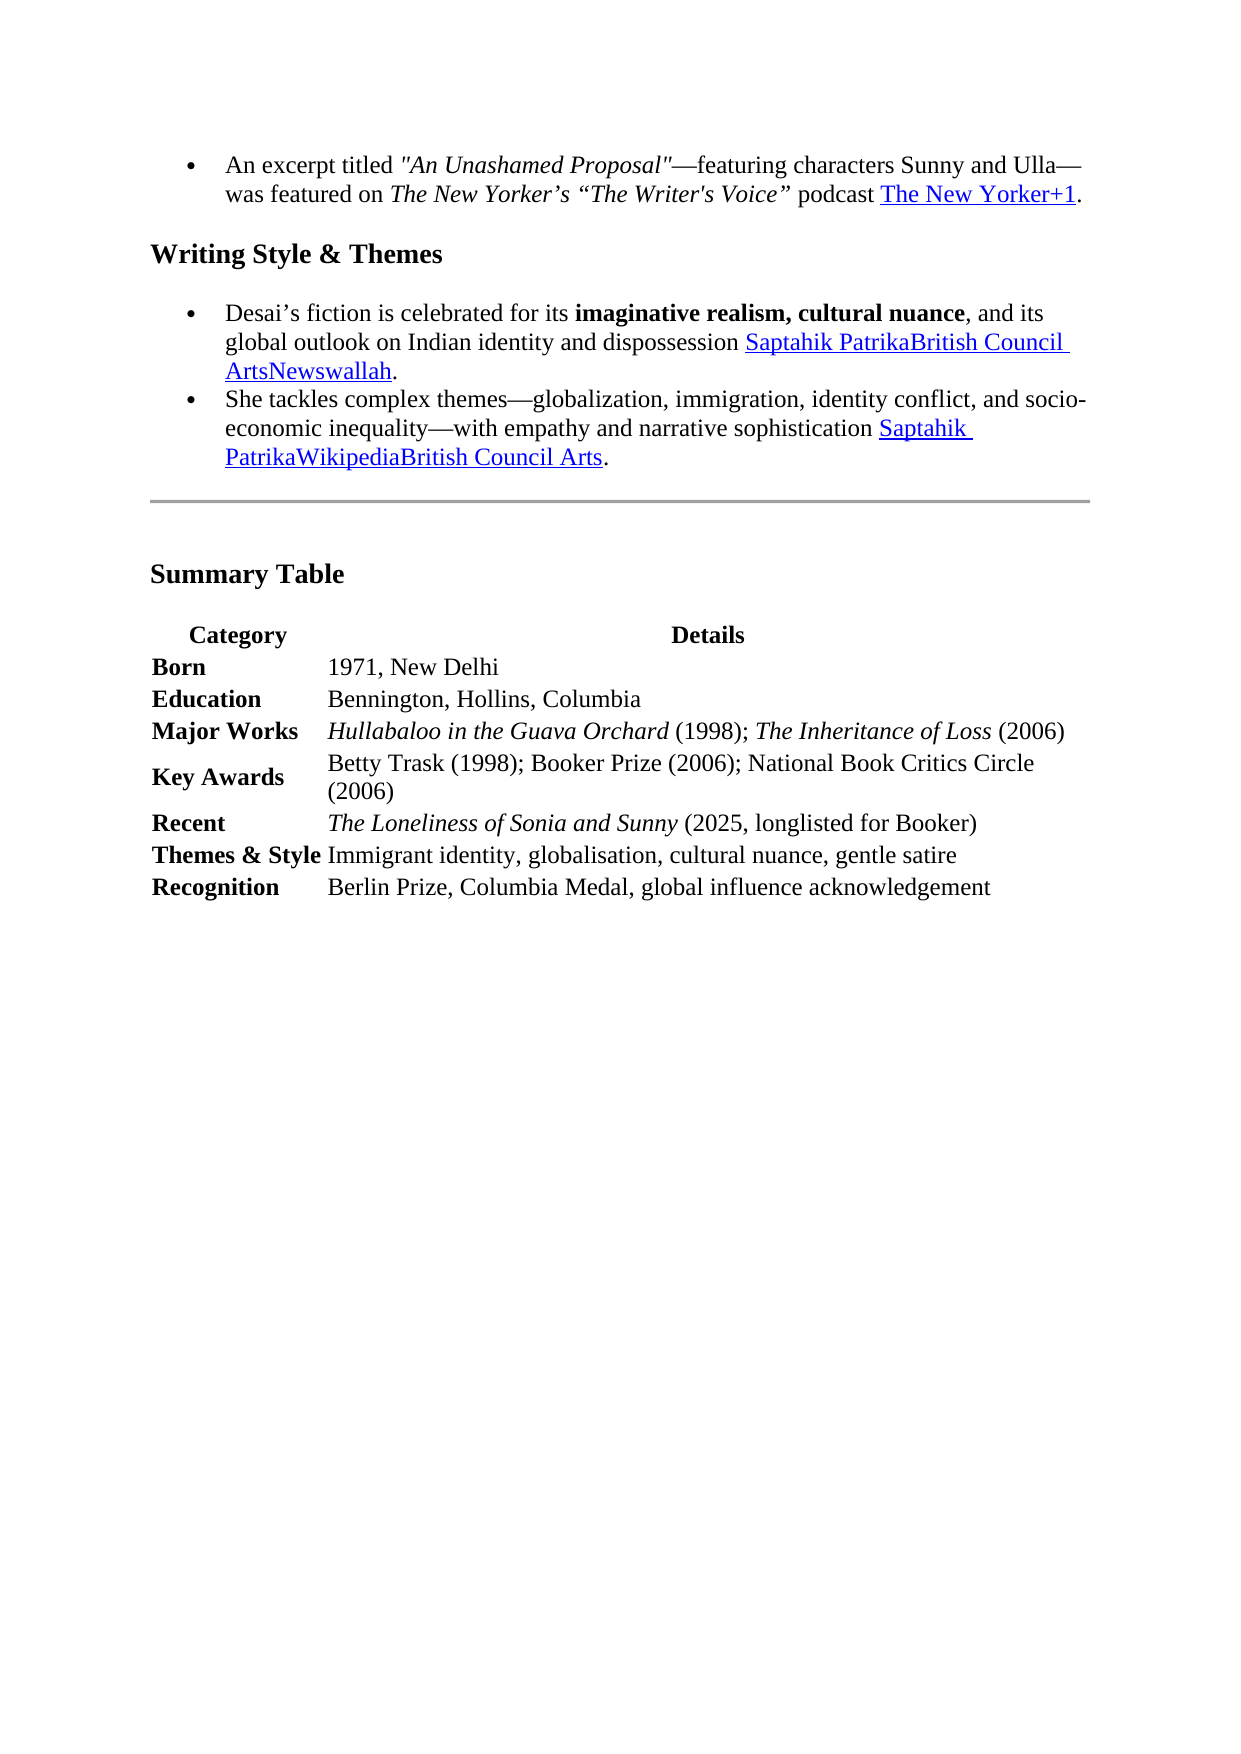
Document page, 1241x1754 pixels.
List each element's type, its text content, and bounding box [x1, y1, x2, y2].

table_cell 1971, New Delhi [326, 651, 1090, 682]
list Desai’s fiction is celebrated for its imaginative realism, cultural nuance, and its global outlook on Indian identity and dispossession Saptahik PatrikaBritish Council ArtsNewswallah. [187, 298, 1090, 384]
table_cell Major Works [150, 714, 326, 746]
table_cell Themes & Style [150, 839, 326, 871]
table_cell Hullabaloo in the Guava Orchard (1998); The Inheritance of Loss (2006) [326, 714, 1090, 746]
list An excerpt titled "An Unashamed Proposal"—featuring characters Sunny and Ulla—was featured on The New Yorker’s “The Writer's Voice” podcast The New Yorker+1. [187, 150, 1090, 207]
table_cell Key Awards [150, 746, 326, 807]
table_cell Recognition [150, 871, 326, 902]
table_cell Immigrant identity, globalisation, cultural nuance, gentle satire [326, 839, 1090, 871]
table_cell The Loneliness of Sonia and Sunny (2025, longlisted for Booker) [326, 807, 1090, 839]
table_cell Recent [150, 807, 326, 839]
text Writing Style & Themes [150, 237, 1090, 269]
list She tackles complex themes—globalization, immigration, identity conflict, and socio-economic inequality—with empathy and narrative sophistication Saptahik PatrikaWikipediaBritish Council Arts. [187, 384, 1090, 471]
table_cell Berlin Prize, Columbia Medal, global influence acknowledgement [326, 871, 1090, 902]
table_cell Born [150, 651, 326, 682]
text Summary Table [150, 557, 1090, 589]
table_cell Bennington, Hollins, Columbia [326, 683, 1090, 714]
table_cell Betty Trask (1998); Booker Prize (2006); National Book Critics Circle (2006) [326, 746, 1090, 807]
table_cell Education [150, 683, 326, 714]
table_header Details [326, 619, 1090, 651]
table_header Category [150, 619, 326, 651]
